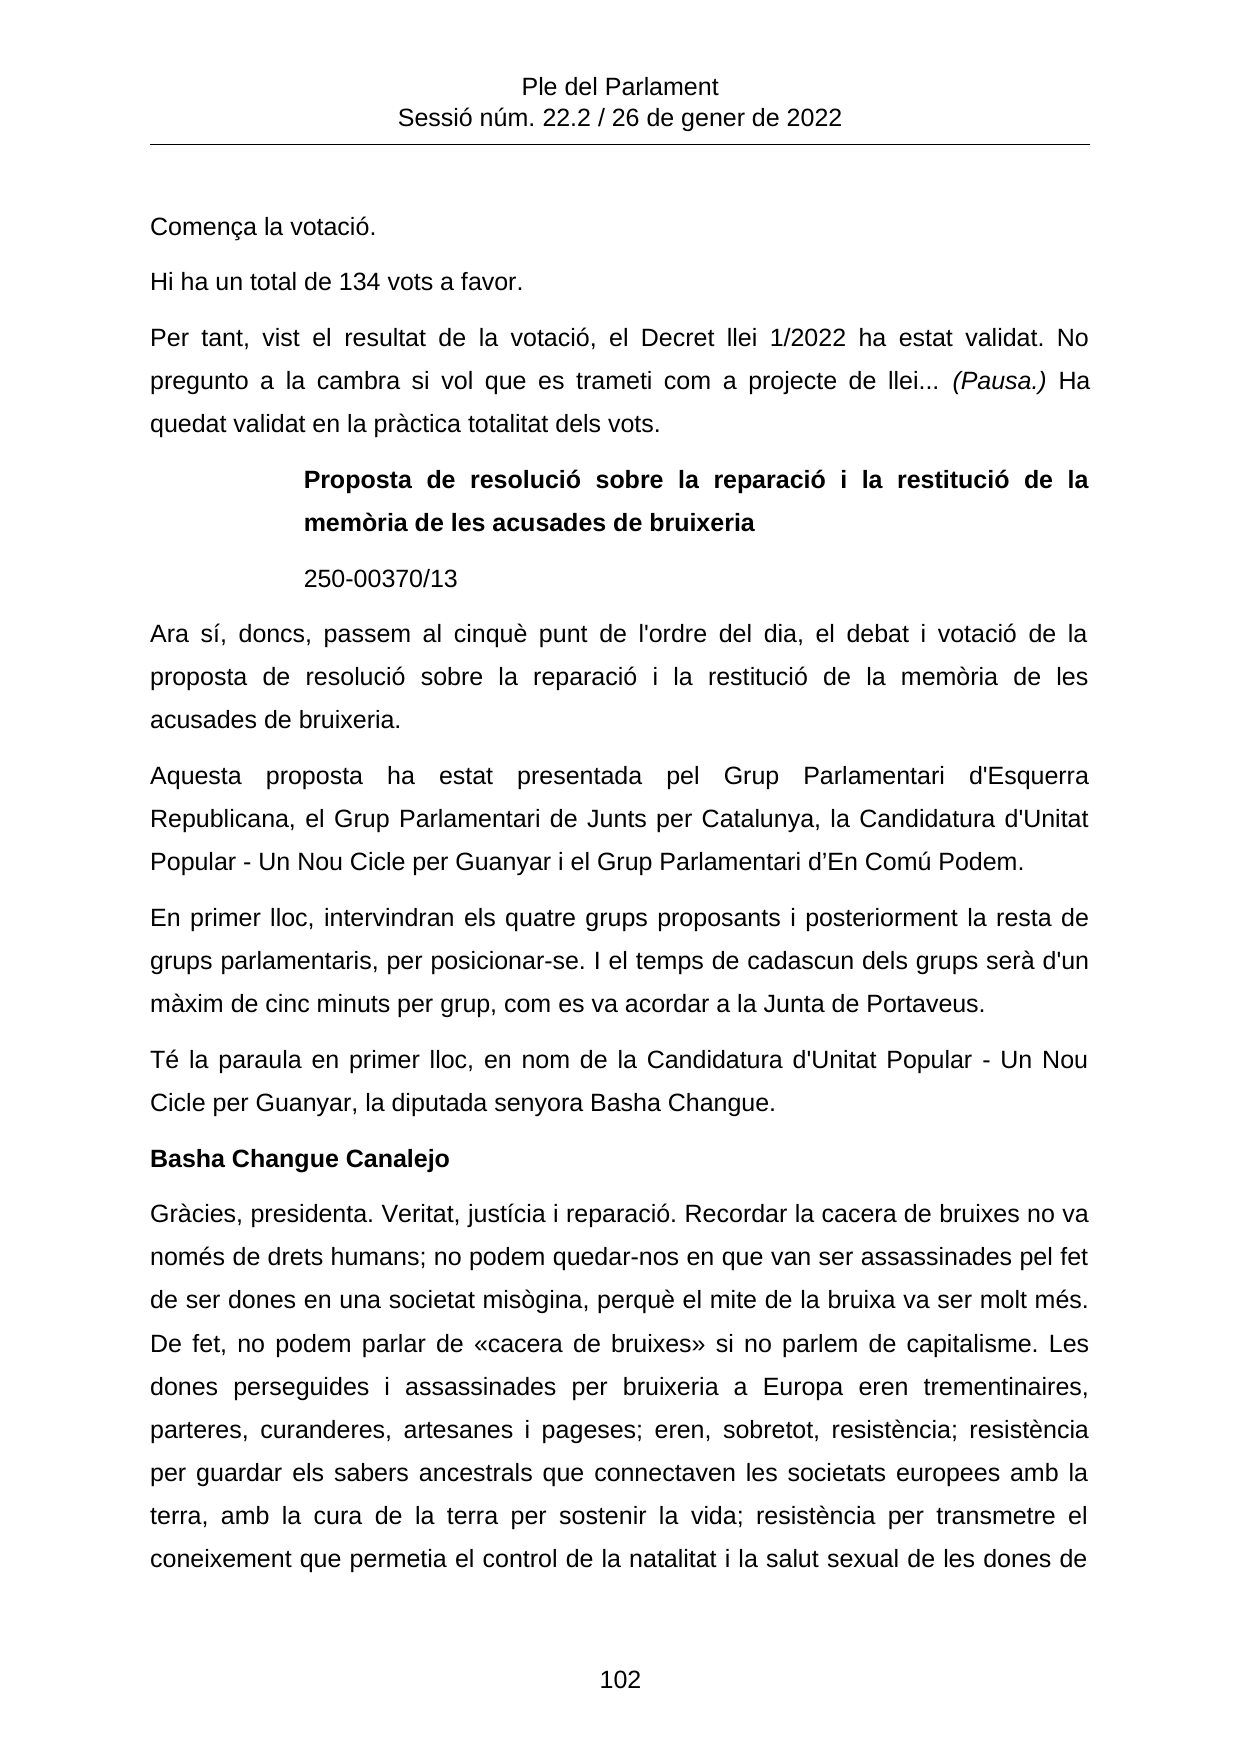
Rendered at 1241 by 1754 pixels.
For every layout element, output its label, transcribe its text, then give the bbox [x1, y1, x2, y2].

text Hi ha un total de 134 vots a favor. [150, 267, 1090, 296]
text Per tant, vist el resultat de la votació, el Decret llei 1/2022 ha estat validat. No pregunto a la cambra si vol que es trameti com a projecte de llei... (Pausa.) Ha quedat validat en la pràctica totalitat dels vots. [150, 323, 1090, 438]
text Té la paraula en primer lloc, en nom de la Candidatura d'Unitat Popular - Un Nou Cicle per Guanyar, la diputada senyora Basha Changue. [150, 1045, 1090, 1117]
text Aquesta proposta ha estat presentada pel Grup Parlamentari d'Esquerra Republicana, el Grup Parlamentari de Junts per Catalunya, la Candidatura d'Unitat Popular - Un Nou Cicle per Guanyar i el Grup Parlamentari d’En Comú Podem. [150, 761, 1090, 876]
text En primer lloc, intervindran els quatre grups proposants i posteriorment la resta de grups parlamentaris, per posicionar-se. I el temps de cadascun dels grups serà d'un màxim de cinc minuts per grup, com es va acordar a la Junta de Portaveus. [150, 903, 1090, 1018]
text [150, 1199, 1090, 1573]
text Ara sí, doncs, passem al cinquè punt de l'ordre del dia, el debat i votació de la proposta de resolució sobre la reparació i la restitució de la memòria de les acusades de bruixeria. [150, 619, 1090, 734]
text 250-00370/13 [303, 564, 1090, 592]
text Comença la votació. [150, 212, 1090, 241]
text Proposta de resolució sobre la reparació i la restitució de la memòria de les acusades de bruixeria [303, 465, 1090, 537]
text Basha Changue Canalejo [150, 1144, 1090, 1172]
